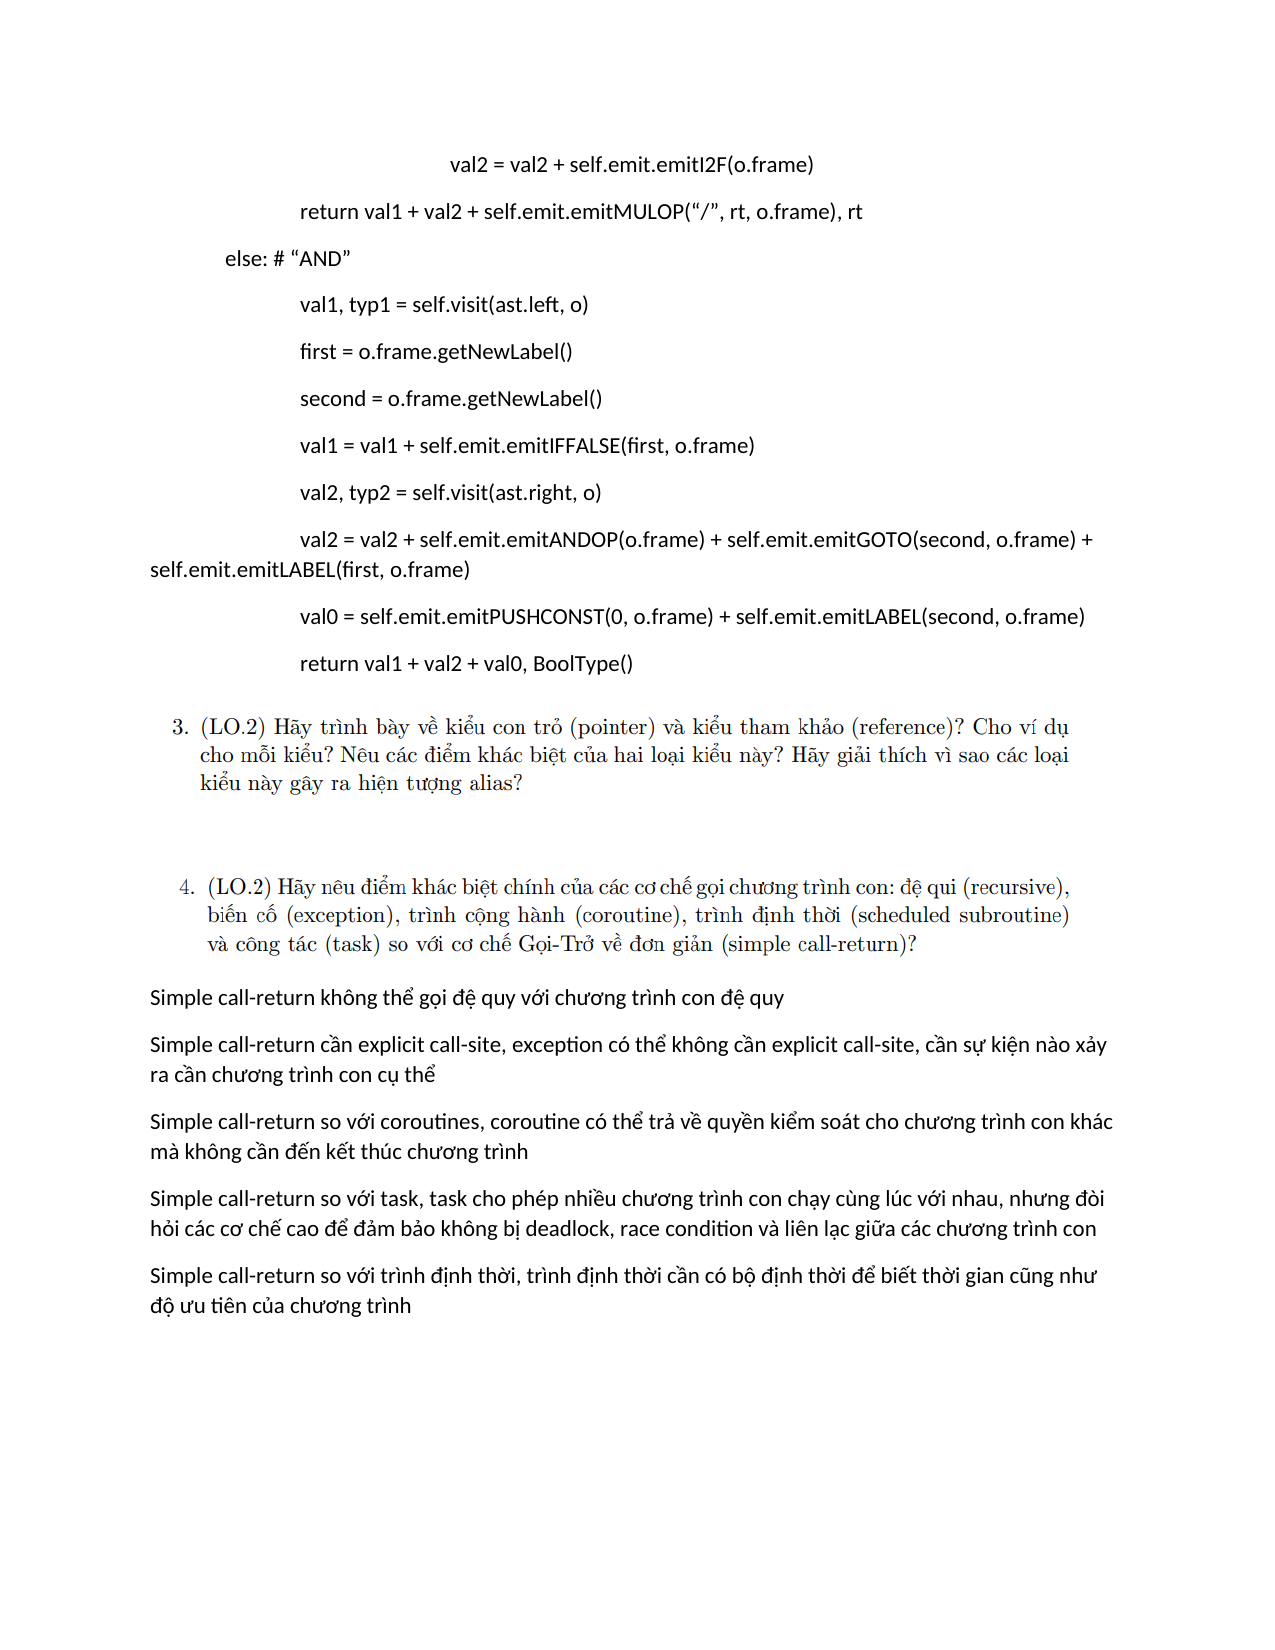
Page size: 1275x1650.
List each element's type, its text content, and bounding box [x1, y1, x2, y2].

text Simple call-return so với coroutines, coroutine có thể trả về quyền kiểm soát cho chương trình con khác mà không cần đến kết thúc chương trình [150, 1107, 1125, 1165]
text return val1 + val2 + self.emit.emitMULOP(“/”, rt, o.frame), rt [300, 197, 1125, 225]
text return val1 + val2 + val0, BoolType() [150, 649, 1125, 677]
text val2 = val2 + self.emit.emitANDOP(o.frame) + self.emit.emitGOTO(second, o.frame) + self.emit.emitLABEL(first, o.frame) [150, 525, 1125, 583]
picture [150, 695, 1125, 806]
text Simple call-return cần explicit call-site, exception có thể không cần explicit call-site, cần sự kiện nào xảy ra cần chương trình con cụ thể [150, 1030, 1125, 1088]
text first = o.frame.getNewLabel() [150, 337, 1125, 366]
text val2, typ2 = self.visit(ast.right, o) [150, 478, 1125, 506]
text else: # “AND” [150, 244, 1125, 272]
text val1 = val1 + self.emit.emitIFFALSE(first, o.frame) [150, 431, 1125, 459]
text val2 = val2 + self.emit.emitI2F(o.frame) [150, 150, 1125, 178]
text val1, typ1 = self.visit(ast.left, o) [150, 291, 1125, 319]
picture [150, 871, 1125, 965]
text Simple call-return không thể gọi đệ quy với chương trình con đệ quy [150, 983, 1125, 1011]
text Simple call-return so với trình định thời, trình định thời cần có bộ định thời để biết thời gian cũng như độ ưu tiên của chương trình [150, 1261, 1125, 1319]
text val0 = self.emit.emitPUSHCONST(0, o.frame) + self.emit.emitLABEL(second, o.frame) [150, 602, 1125, 630]
text second = o.frame.getNewLabel() [150, 384, 1125, 412]
text Simple call-return so với task, task cho phép nhiều chương trình con chạy cùng lúc với nhau, nhưng đòi hỏi các cơ chế cao để đảm bảo không bị deadlock, race condition và liên lạc giữa các chương trình con [150, 1184, 1125, 1242]
